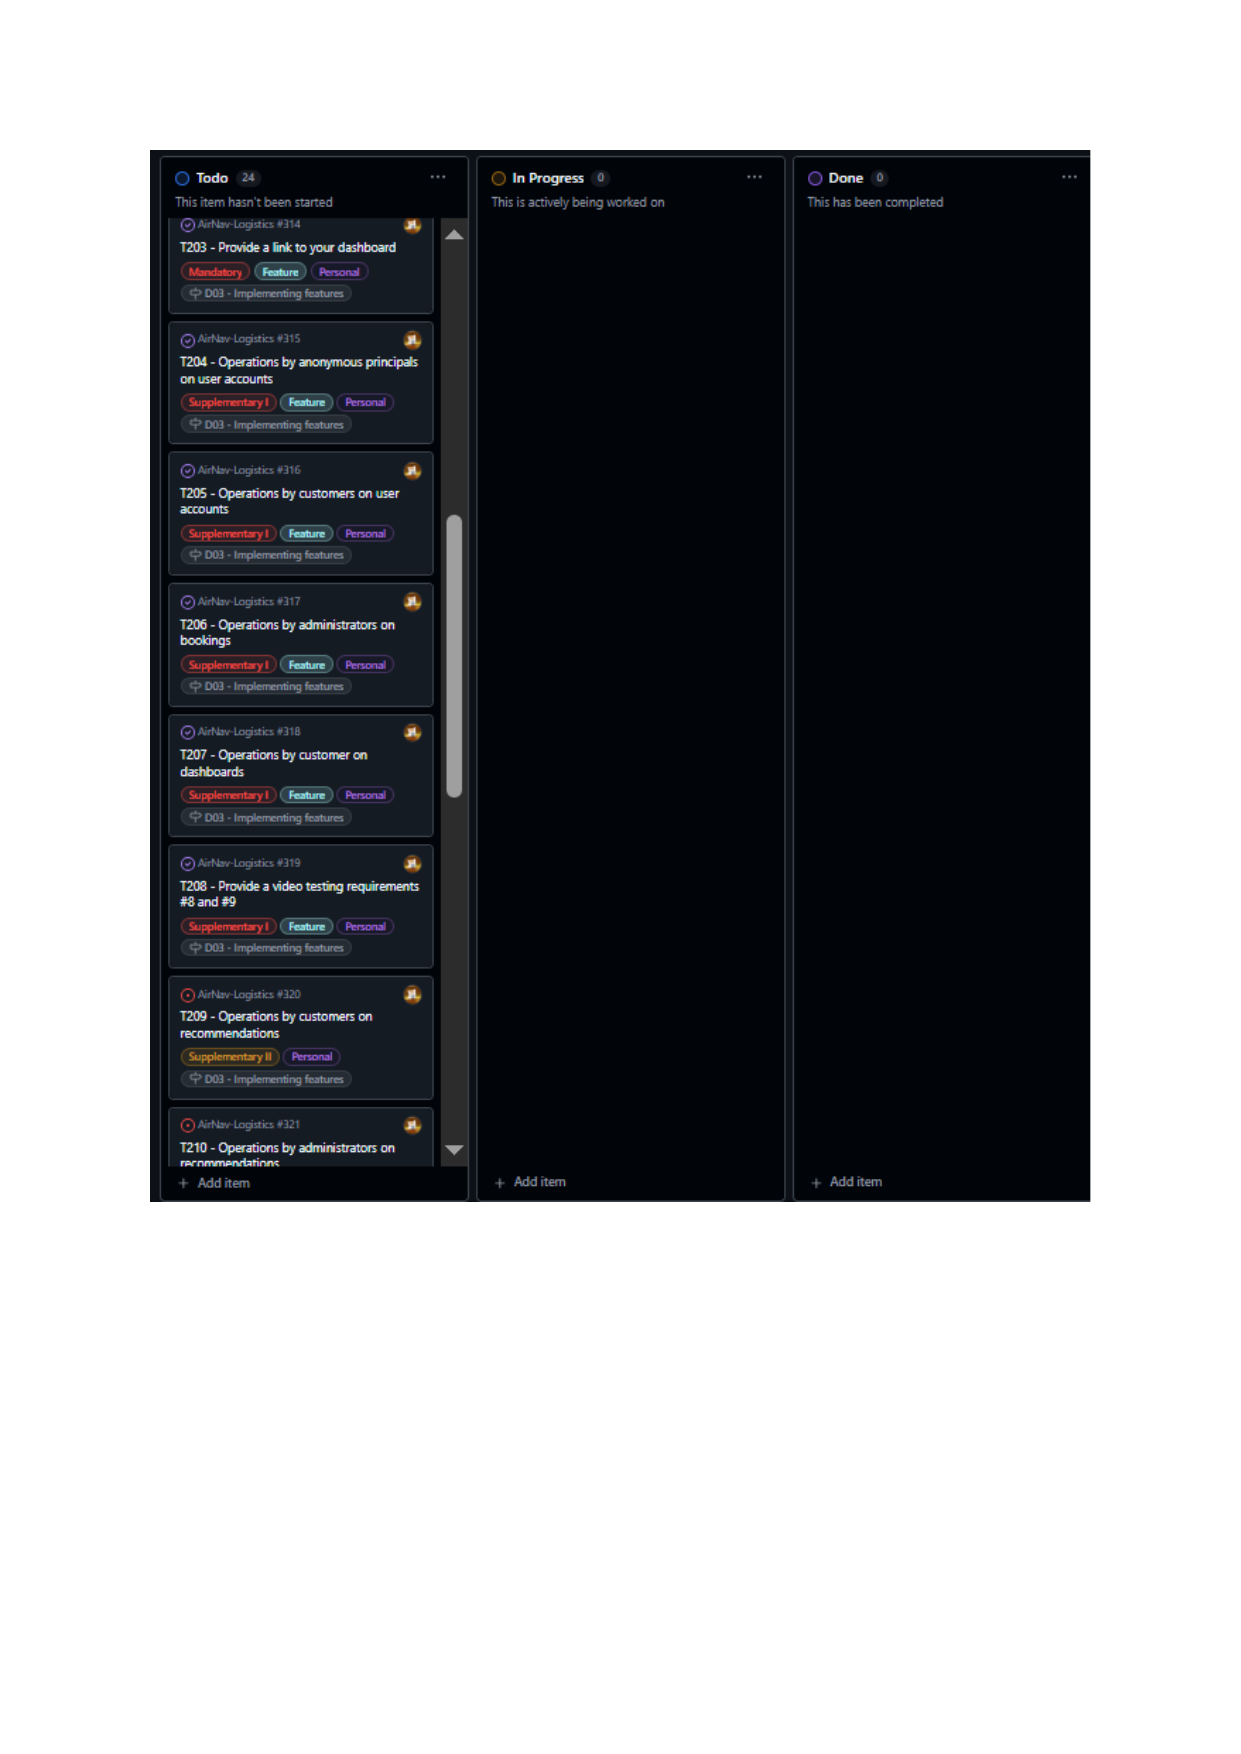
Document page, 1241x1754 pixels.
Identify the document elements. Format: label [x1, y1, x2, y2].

picture [150, 150, 1091, 1202]
